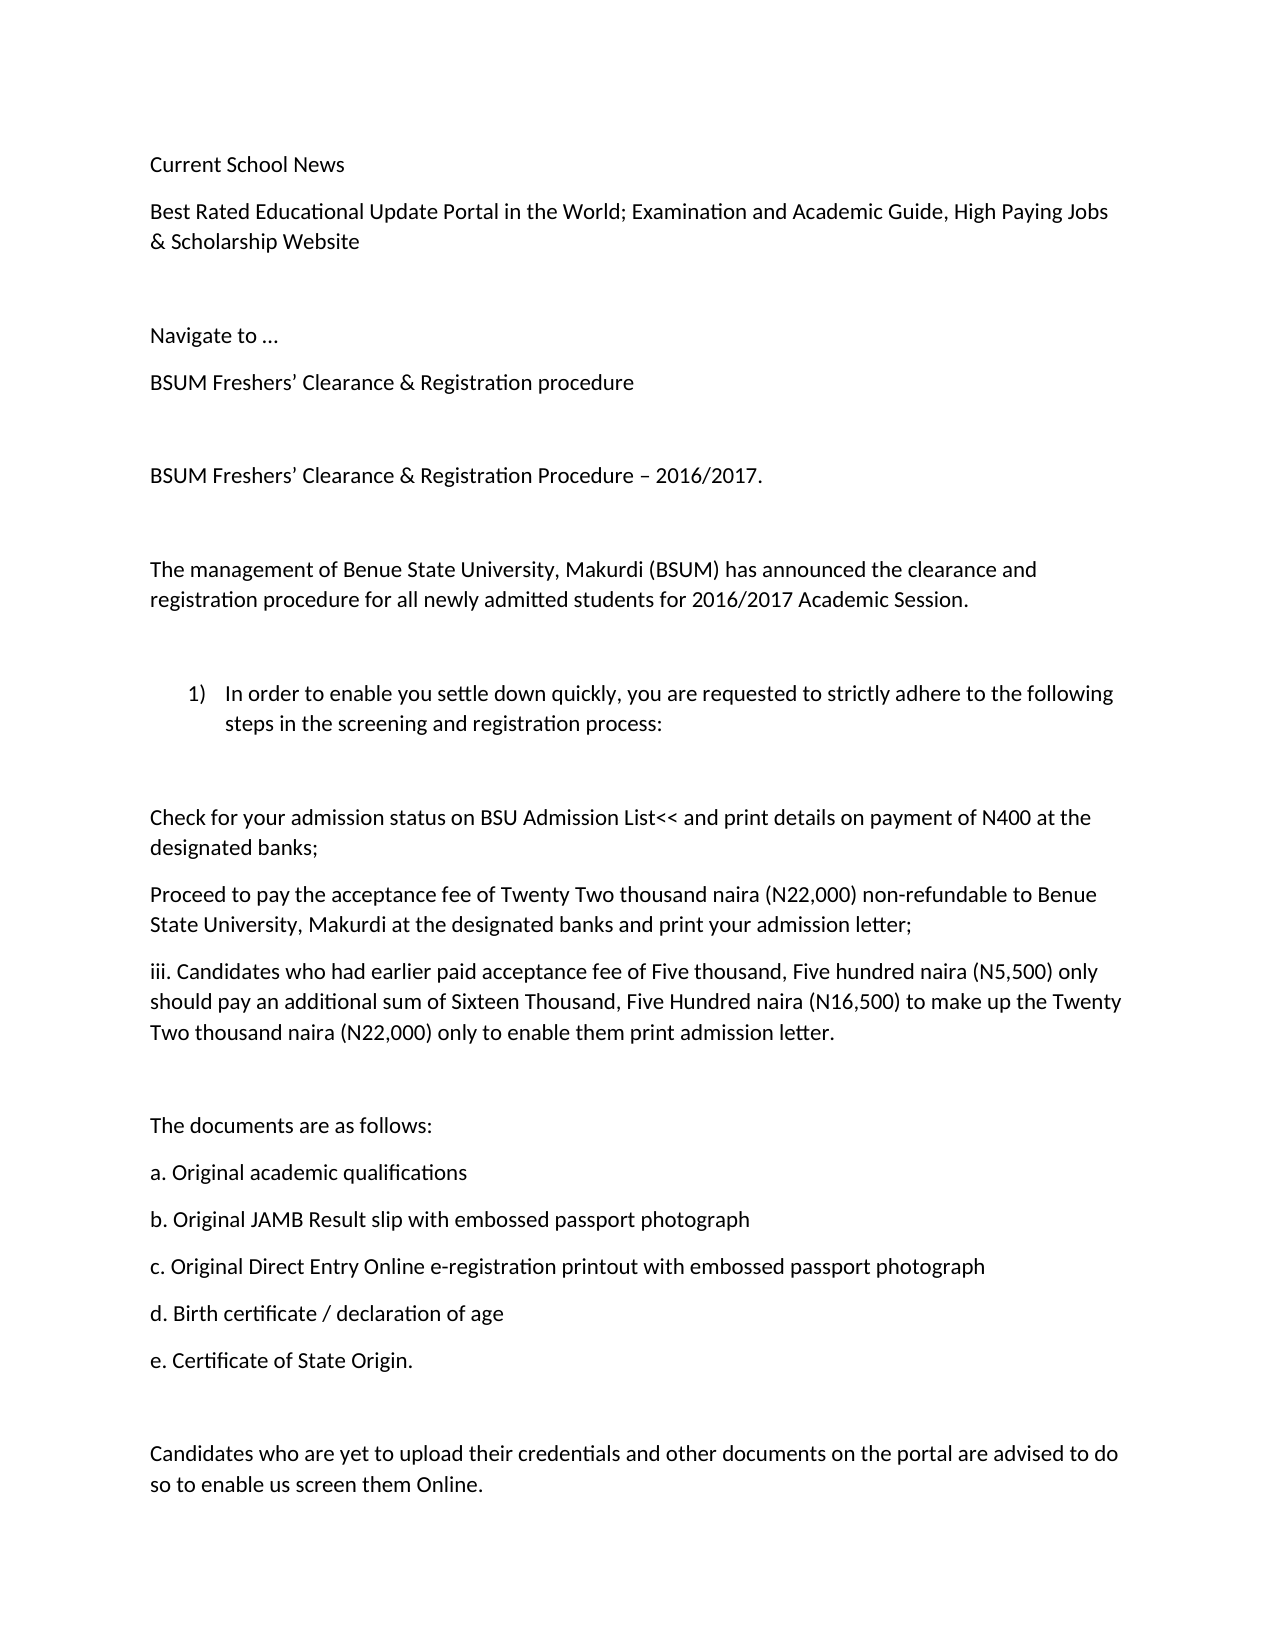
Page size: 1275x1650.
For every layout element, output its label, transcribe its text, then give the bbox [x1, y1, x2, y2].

text Candidates who are yet to upload their credentials and other documents on the portal are advised to do so to enable us screen them Online. [150, 1439, 1125, 1498]
text The documents are as follows: [150, 1111, 1125, 1139]
text d. Birth certificate / declaration of age [150, 1299, 1125, 1327]
text b. Original JAMB Result slip with embossed passport photograph [150, 1205, 1125, 1233]
text BSUM Freshers’ Clearance & Registration procedure [150, 368, 1125, 396]
text Proceed to pay the acceptance fee of Twenty Two thousand naira (N22,000) non-refundable to Benue State University, Makurdi at the designated banks and print your admission letter; [150, 880, 1125, 938]
text Best Rated Educational Update Portal in the World; Examination and Academic Guide, High Paying Jobs & Scholarship Website [150, 197, 1125, 255]
text The management of Benue State University, Makurdi (BSUM) has announced the clearance and registration procedure for all newly admitted students for 2016/2017 Academic Session. [150, 555, 1125, 613]
text Check for your admission status on BSU Admission List<< and print details on payment of N400 at the designated banks; [150, 803, 1125, 861]
text c. Original Direct Entry Online e-registration printout with embossed passport photograph [150, 1252, 1125, 1280]
text a. Original academic qualifications [150, 1158, 1125, 1186]
list In order to enable you settle down quickly, you are requested to strictly adhere to the following steps in the screening and registration process: [187, 679, 1125, 737]
text iii. Candidates who had earlier paid acceptance fee of Five thousand, Five hundred naira (N5,500) only should pay an additional sum of Sixteen Thousand, Five Hundred naira (N16,500) to make up the Twenty Two thousand naira (N22,000) only to enable them print admission letter. [150, 957, 1125, 1046]
text Current School News [150, 150, 1125, 178]
text e. Certificate of State Origin. [150, 1346, 1125, 1374]
text BSUM Freshers’ Clearance & Registration Procedure – 2016/2017. [150, 461, 1125, 489]
text Navigate to … [150, 321, 1125, 349]
